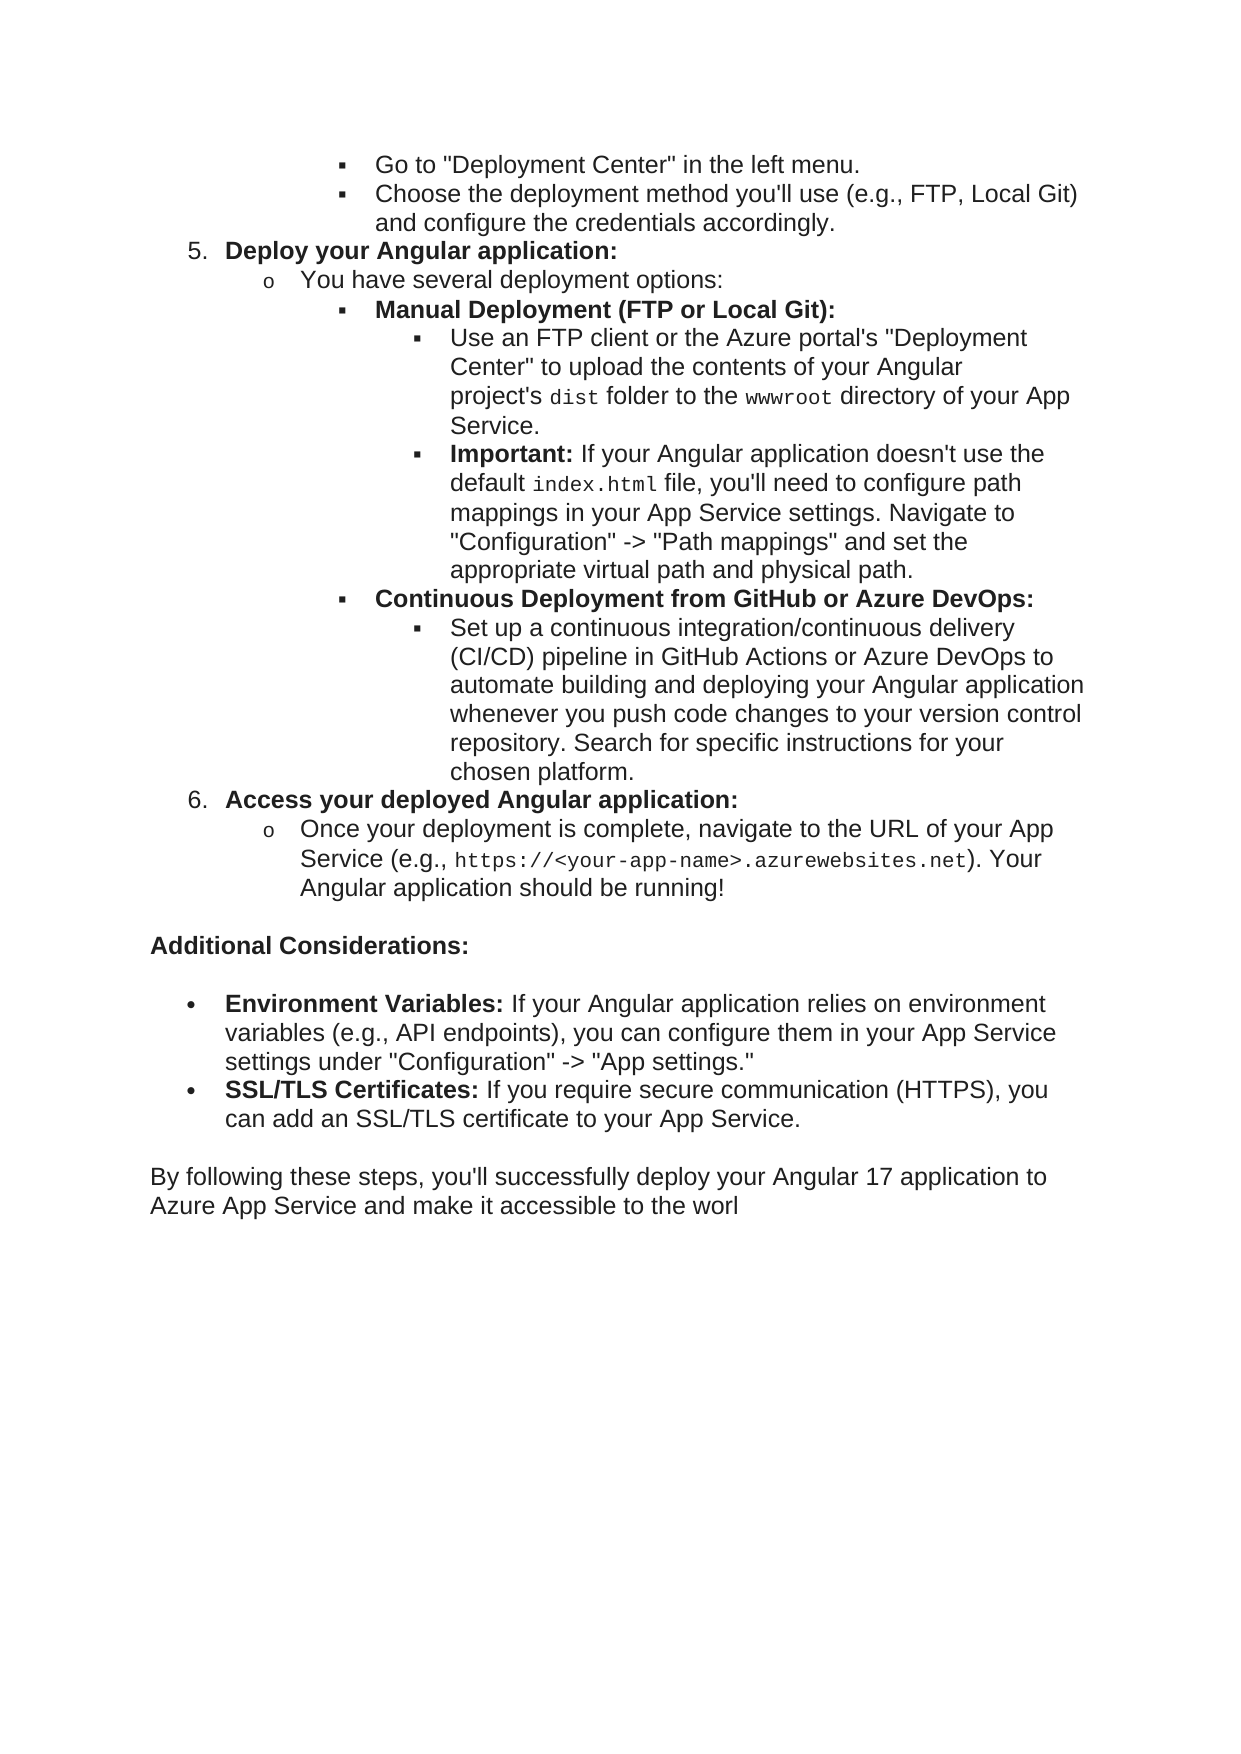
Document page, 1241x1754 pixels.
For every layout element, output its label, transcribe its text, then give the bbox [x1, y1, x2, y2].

list Use an FTP client or the Azure portal's "Deployment Center" to upload the contents of your Angular project's dist folder to the wwwroot directory of your App Service. [412, 323, 1090, 439]
list Environment Variables: If your Angular application relies on environment variables (e.g., API endpoints), you can configure them in your App Service settings under "Configuration" -> "App settings." [187, 989, 1090, 1076]
text Additional Considerations: [150, 931, 1090, 960]
list Go to "Deployment Center" in the left menu. [337, 150, 1090, 179]
list Set up a continuous integration/continuous delivery (CI/CD) pipeline in GitHub Actions or Azure DevOps to automate building and deploying your Angular application whenever you push code changes to your version control repository. Search for specific instructions for your chosen platform. [412, 613, 1090, 785]
list Deploy your Angular application: [187, 236, 1090, 265]
list Manual Deployment (FTP or Local Git): [337, 295, 1090, 323]
list Once your deployment is complete, navigate to the URL of your App Service (e.g., https://<your-app-name>.azurewebsites.net). Your Angular application should be running! [262, 814, 1090, 902]
list Important: If your Angular application doesn't use the default index.html file, you'll need to configure path mappings in your App Service settings. Navigate to "Configuration" -> "Path mappings" and set the appropriate virtual path and physical path. [412, 439, 1090, 584]
list SSL/TLS Certificates: If you require secure communication (HTTPS), you can add an SSL/TLS certificate to your App Service. [187, 1076, 1090, 1133]
list You have several deployment options: [262, 265, 1090, 295]
list Access your deployed Angular application: [187, 785, 1090, 814]
text By following these steps, you'll successfully deploy your Angular 17 application to Azure App Service and make it accessible to the worl [150, 1162, 1090, 1220]
list Choose the deployment method you'll use (e.g., FTP, Local Git) and configure the credentials accordingly. [337, 179, 1090, 236]
list Continuous Deployment from GitHub or Azure DevOps: [337, 584, 1090, 613]
